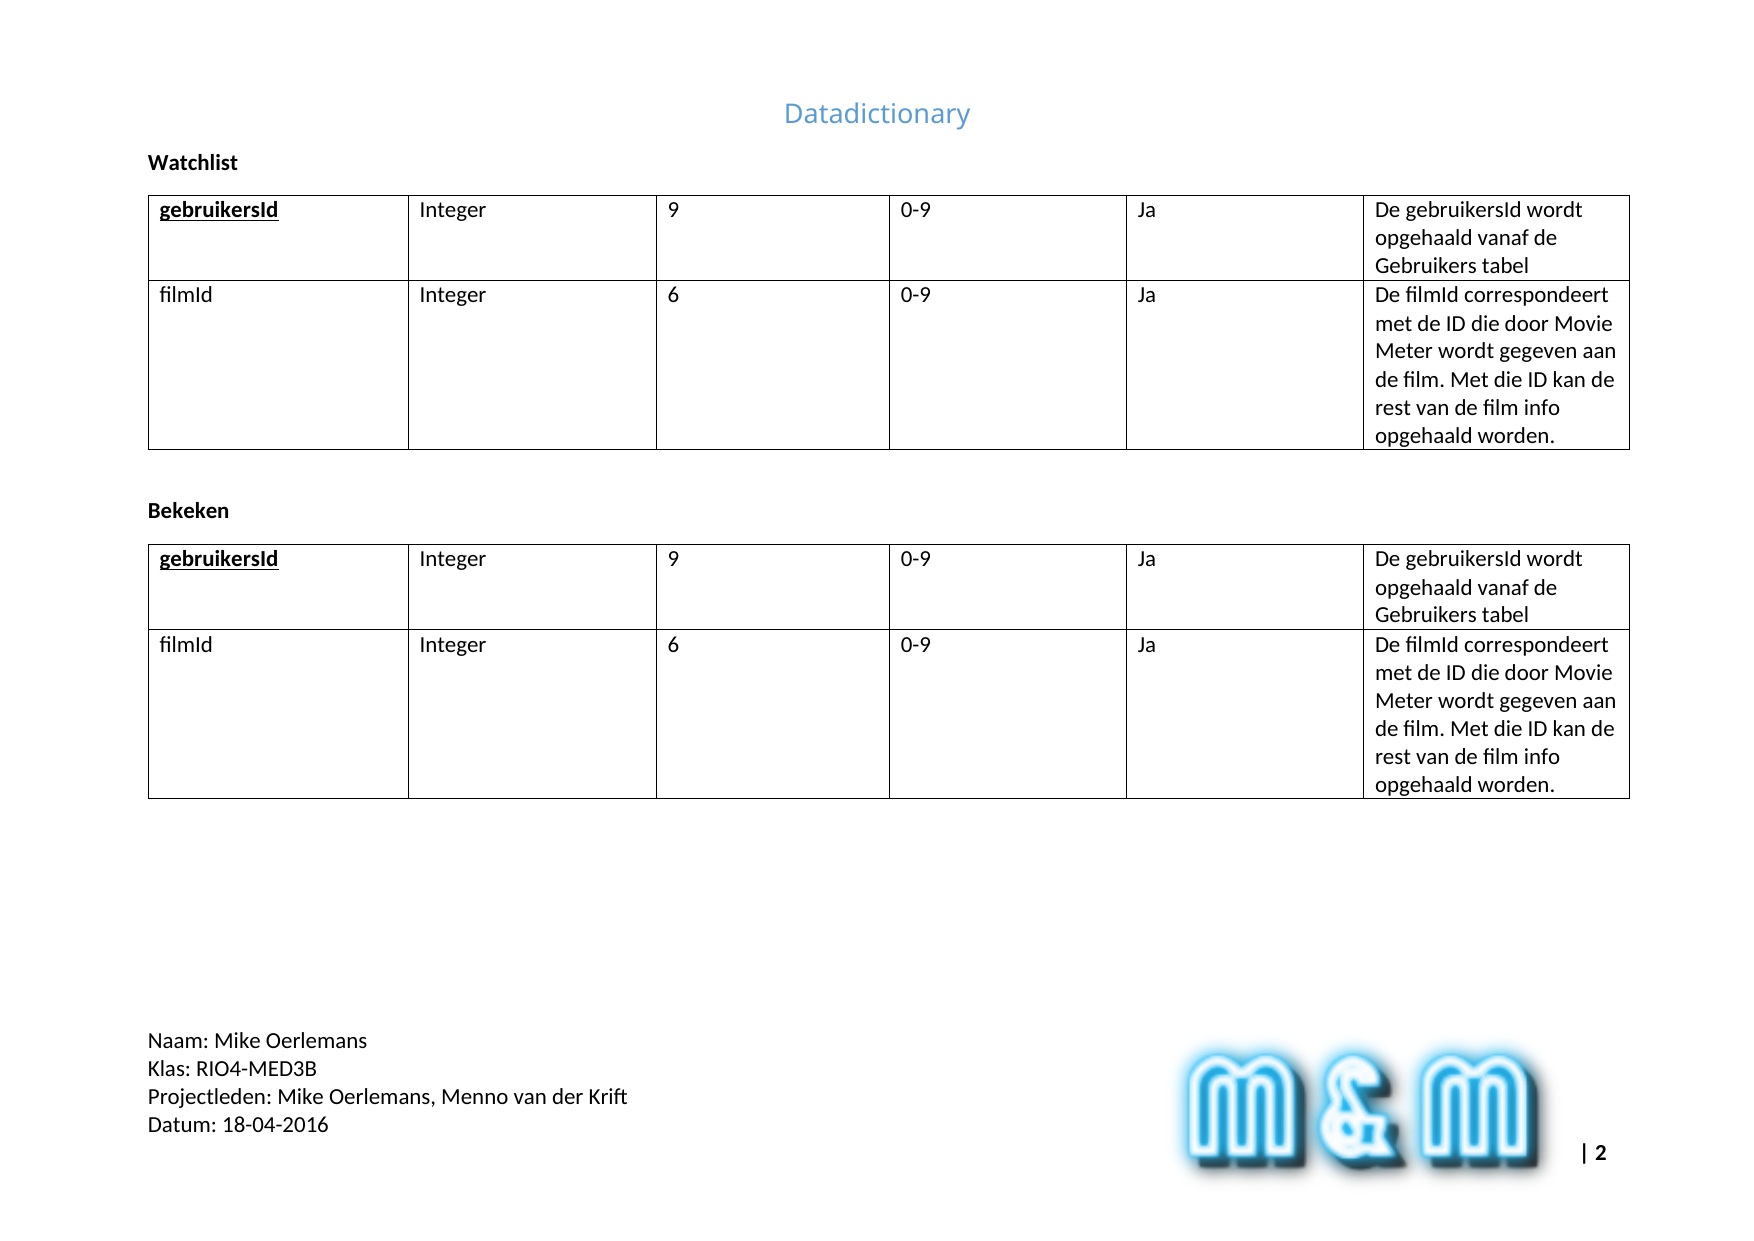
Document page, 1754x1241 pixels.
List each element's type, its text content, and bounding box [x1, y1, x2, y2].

table_header De gebruikersId wordt opgehaald vanaf de Gebruikers tabel [1364, 196, 1629, 279]
table_cell 6 [657, 281, 889, 449]
table_cell Ja [1127, 281, 1363, 449]
text Bekeken [148, 497, 1606, 525]
table_header Integer [409, 196, 656, 279]
table_header 9 [657, 545, 889, 629]
table_header 9 [657, 196, 889, 279]
table_cell Integer [409, 281, 656, 449]
table_header 0-9 [890, 196, 1126, 279]
table_cell De filmId correspondeert met de ID die door Movie Meter wordt gegeven aan de film. Met die ID kan de rest van de film info opgehaald worden. [1364, 630, 1629, 798]
table_header Integer [409, 545, 656, 629]
table_header De gebruikersId wordt opgehaald vanaf de Gebruikers tabel [1364, 545, 1629, 629]
table_header gebruikersId [149, 545, 408, 629]
text Watchlist [148, 148, 1606, 176]
table_header Ja [1127, 196, 1363, 279]
table_header 0-9 [890, 545, 1126, 629]
table_cell 0-9 [890, 281, 1126, 449]
table_cell De filmId correspondeert met de ID die door Movie Meter wordt gegeven aan de film. Met die ID kan de rest van de film info opgehaald worden. [1364, 281, 1629, 449]
table_cell Ja [1127, 630, 1363, 798]
table_cell Integer [409, 630, 656, 798]
picture [1146, 1012, 1570, 1203]
table_cell 6 [657, 630, 889, 798]
table_cell filmId [149, 630, 408, 798]
table_cell filmId [149, 281, 408, 449]
table_header gebruikersId [149, 196, 408, 279]
table_header Ja [1127, 545, 1363, 629]
table_cell 0-9 [890, 630, 1126, 798]
